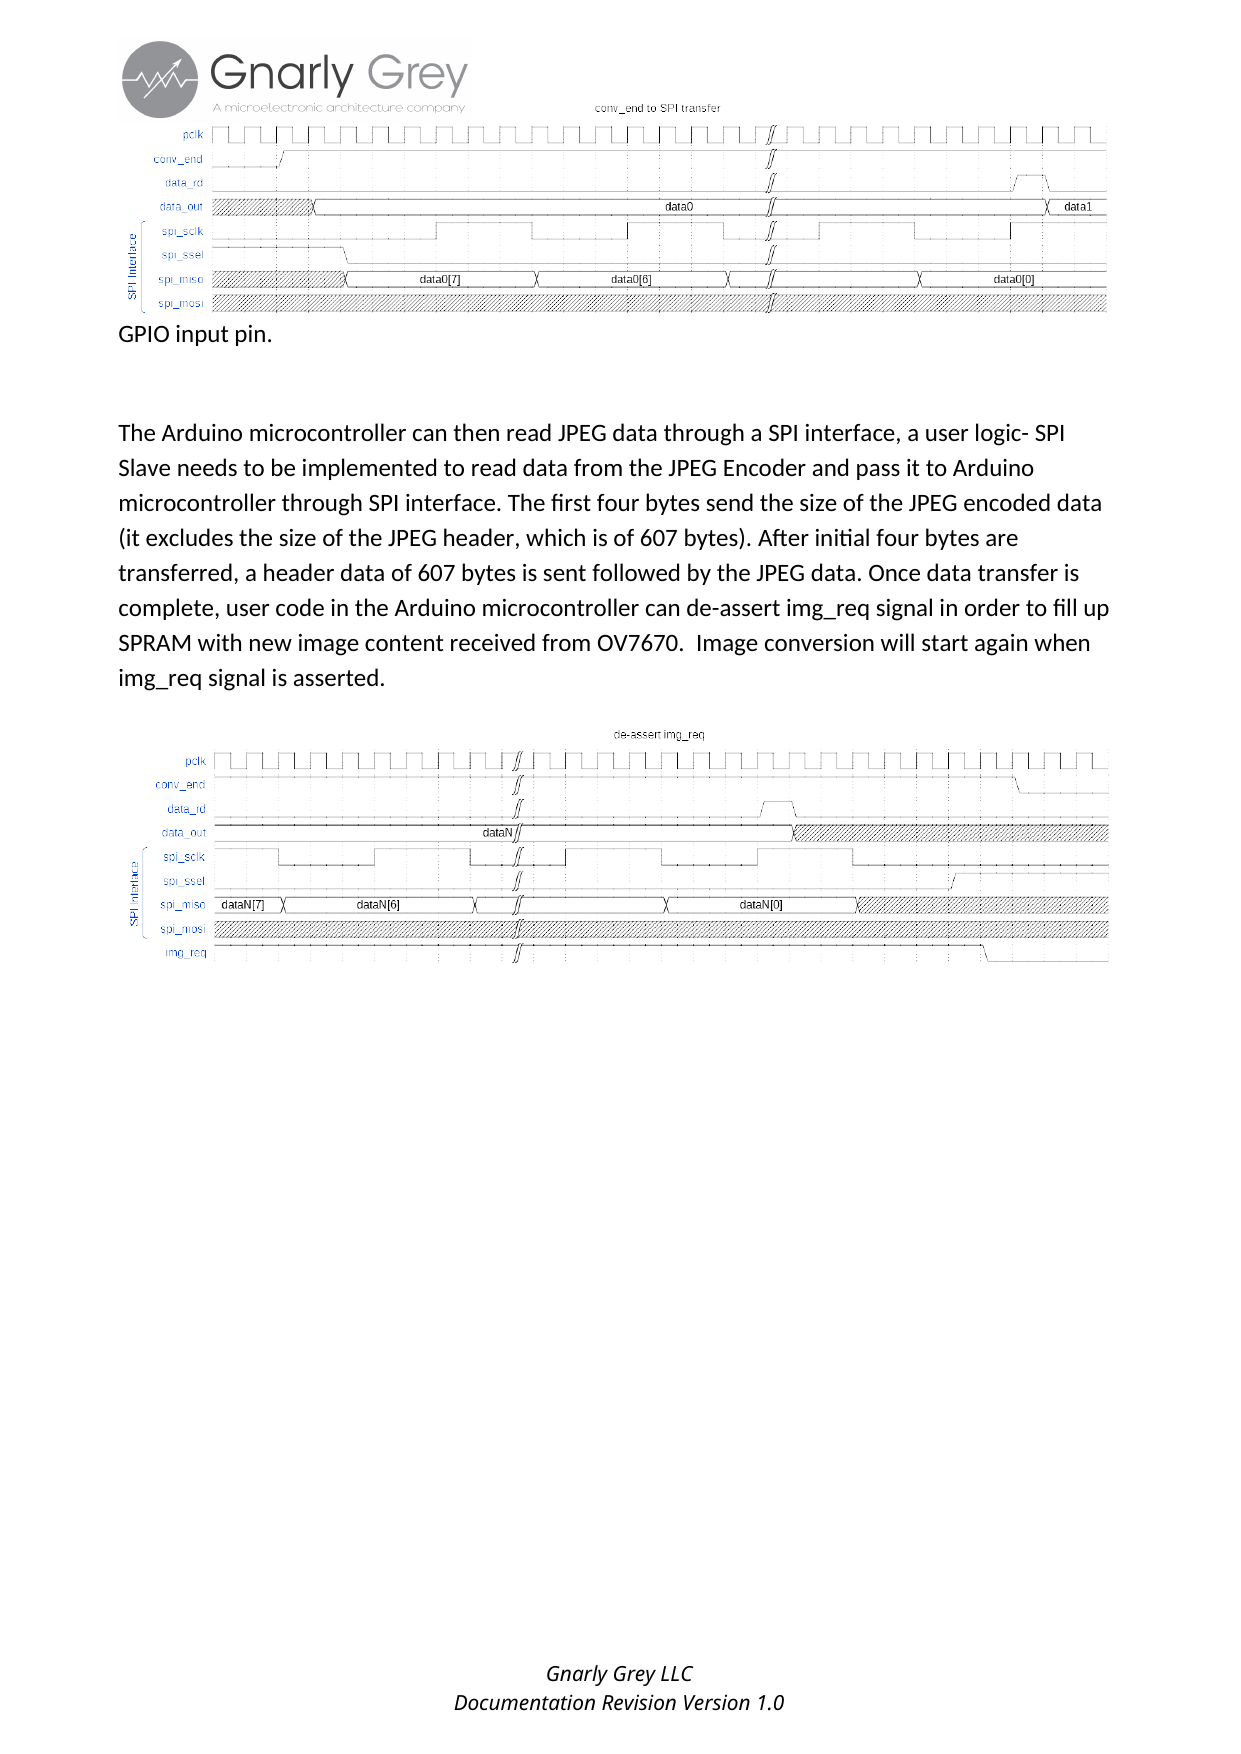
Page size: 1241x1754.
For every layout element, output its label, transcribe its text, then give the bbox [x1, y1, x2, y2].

picture [116, 37, 1121, 314]
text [118, 123, 1122, 348]
text The Arduino microcontroller can then read JPEG data through a SPI interface, a user logic- SPI Slave needs to be implemented to read data from the JPEG Encoder and pass it to Arduino microcontroller through SPI interface. The first four bytes send the size of the JPEG encoded data (it excludes the size of the JPEG header, which is of 607 bytes). After initial four bytes are transferred, a header data of 607 bytes is sent followed by the JPEG data. Once data transfer is complete, user code in the Arduino microcontroller can de-assert img_req signal in order to fill up SPRAM with new image content received from OV7670. Image conversion will start again when img_req signal is asserted. [118, 417, 1122, 692]
picture [118, 711, 1123, 964]
